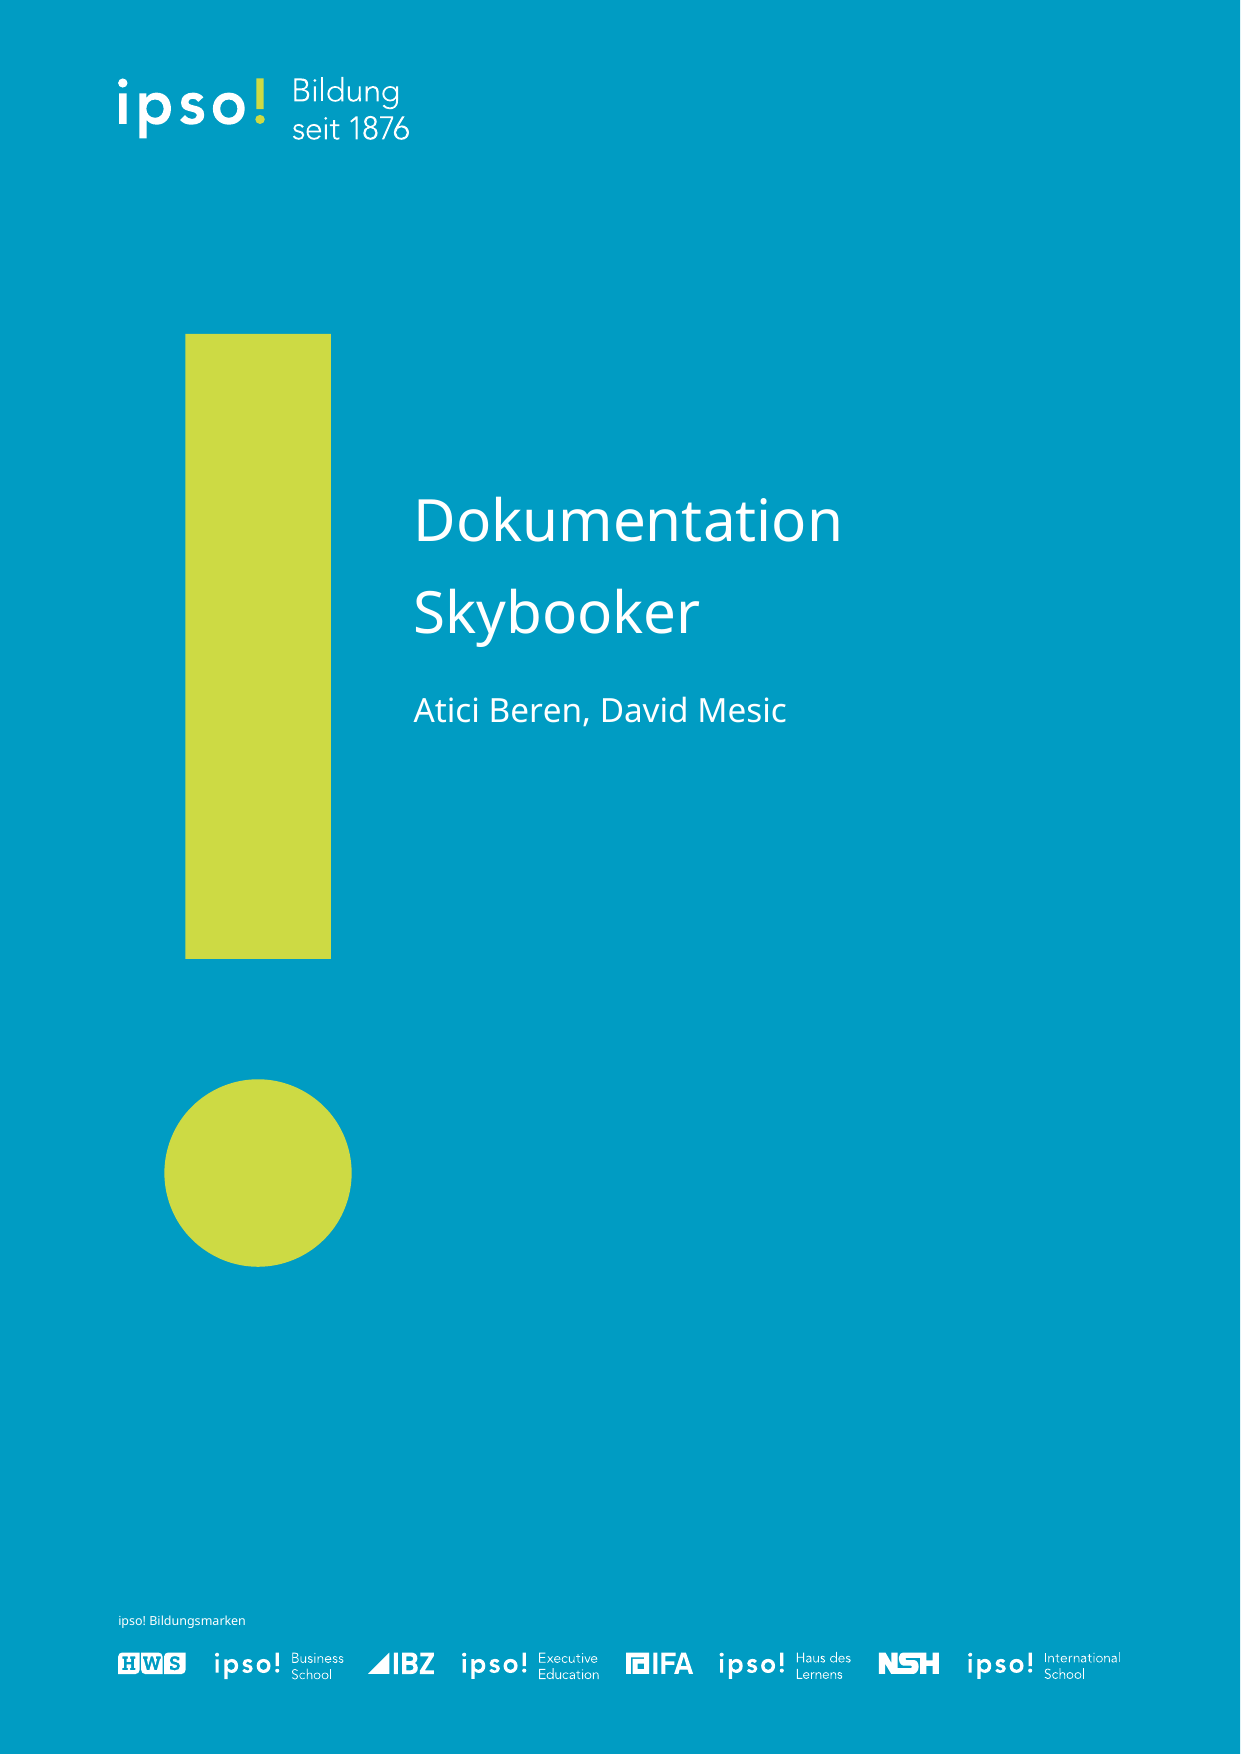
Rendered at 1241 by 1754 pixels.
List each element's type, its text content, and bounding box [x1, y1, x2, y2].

table_header Dokumentation Skybooker Atici Beren, David Mesic [413, 177, 1122, 738]
table_header [118, 177, 413, 738]
